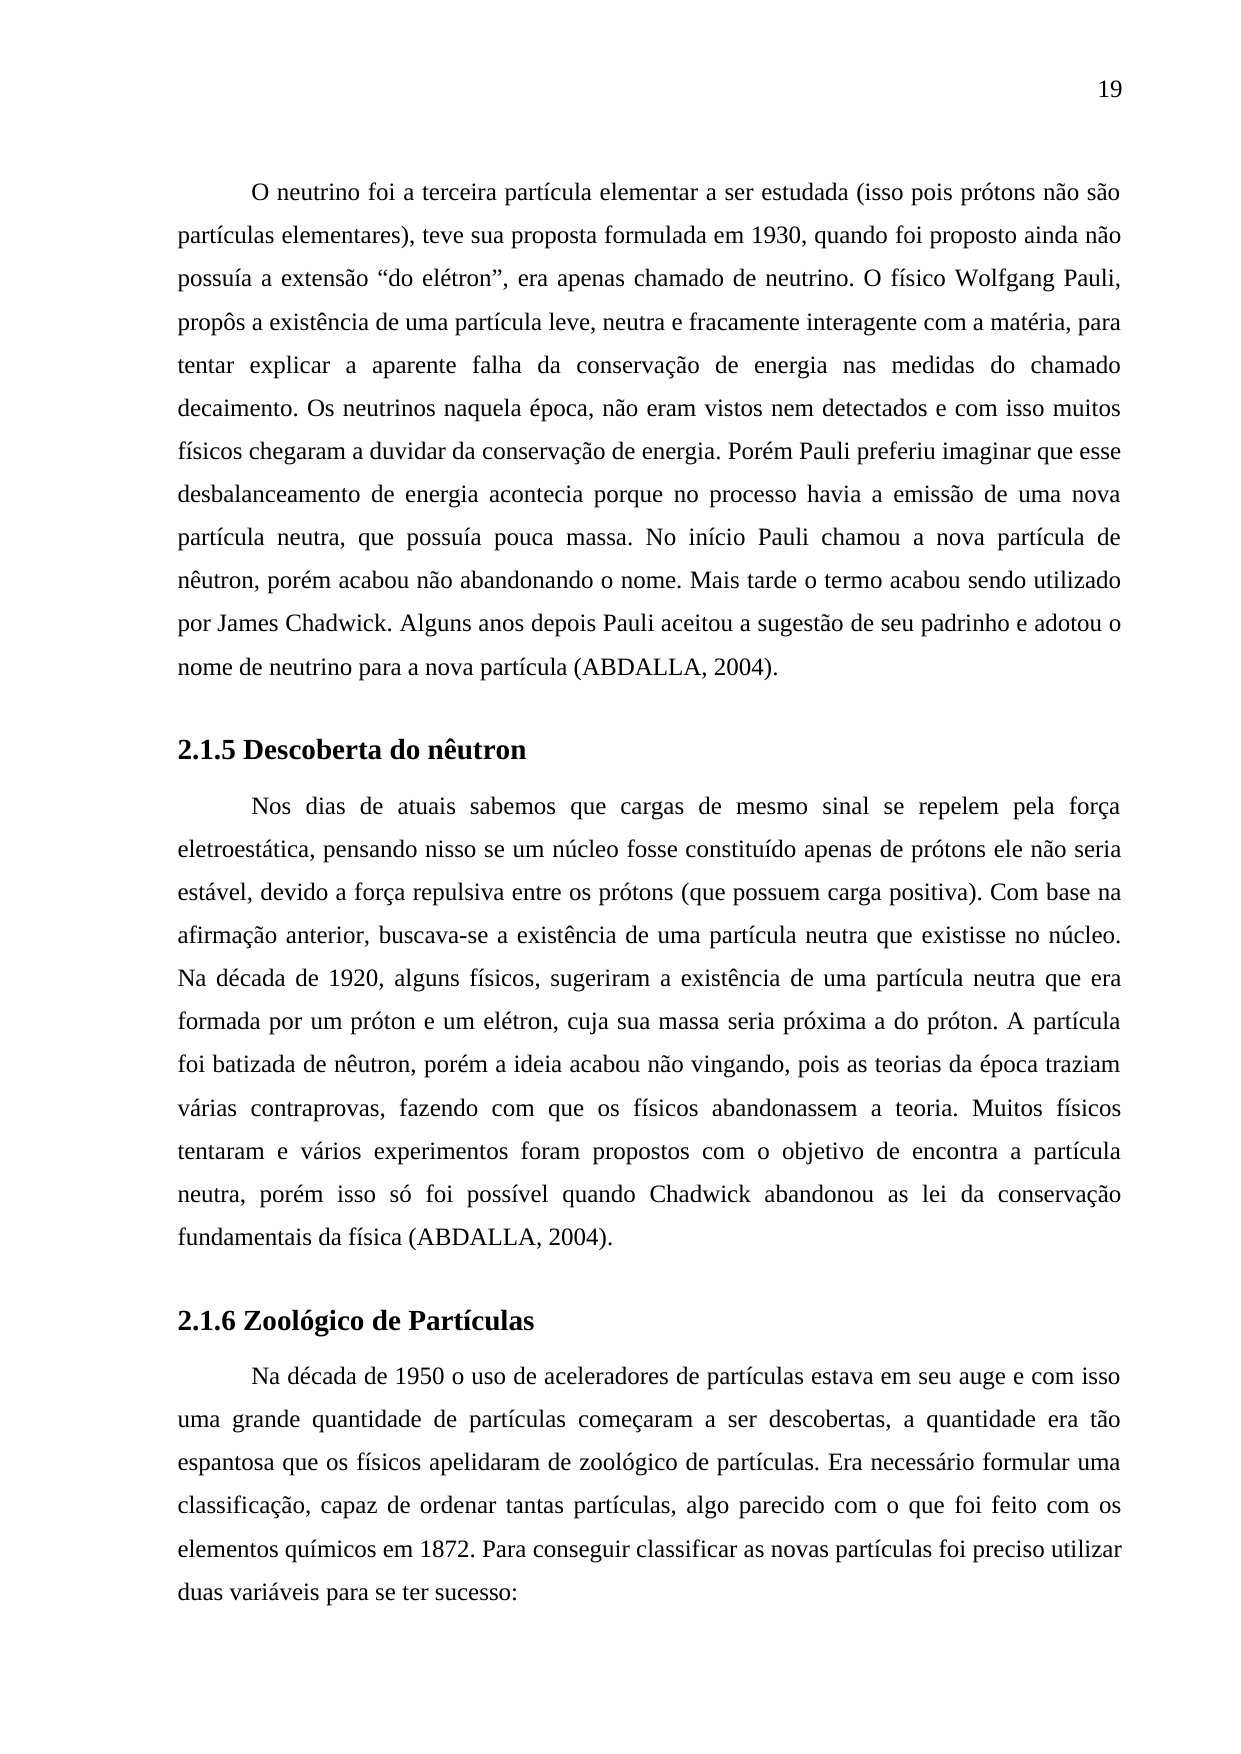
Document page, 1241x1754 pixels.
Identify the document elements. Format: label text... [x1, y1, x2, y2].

text Descoberta do nêutron [177, 732, 1122, 766]
text Zoológico de Partículas [177, 1303, 1122, 1336]
text Na década de 1950 o uso de aceleradores de partículas estava em seu auge e com isso uma grande quantidade de partículas começaram a ser descobertas, a quantidade era tão espantosa que os físicos apelidaram de zoológico de partículas. Era necessário formular uma classificação, capaz de ordenar tantas partículas, algo parecido com o que foi feito com os elementos químicos em 1872. Para conseguir classificar as novas partículas foi preciso utilizar duas variáveis para se ter sucesso: [177, 1361, 1122, 1606]
text Nos dias de atuais sabemos que cargas de mesmo sinal se repelem pela força eletroestática, pensando nisso se um núcleo fosse constituído apenas de prótons ele não seria estável, devido a força repulsiva entre os prótons (que possuem carga positiva). Com base na afirmação anterior, buscava-se a existência de uma partícula neutra que existisse no núcleo. Na década de 1920, alguns físicos, sugeriram a existência de uma partícula neutra que era formada por um próton e um elétron, cuja sua massa seria próxima a do próton. A partícula foi batizada de nêutron, porém a ideia acabou não vingando, pois as teorias da época traziam várias contraprovas, fazendo com que os físicos abandonassem a teoria. Muitos físicos tentaram e vários experimentos foram propostos com o objetivo de encontra a partícula neutra, porém isso só foi possível quando Chadwick abandonou as lei da conservação fundamentais da física (ABDALLA, 2004). [177, 791, 1122, 1251]
text O neutrino foi a terceira partícula elementar a ser estudada (isso pois prótons não são partículas elementares), teve sua proposta formulada em 1930, quando foi proposto ainda não possuía a extensão “do elétron”, era apenas chamado de neutrino. O físico Wolfgang Pauli, propôs a existência de uma partícula leve, neutra e fracamente interagente com a matéria, para tentar explicar a aparente falha da conservação de energia nas medidas do chamado decaimento. Os neutrinos naquela época, não eram vistos nem detectados e com isso muitos físicos chegaram a duvidar da conservação de energia. Porém Pauli preferiu imaginar que esse desbalanceamento de energia acontecia porque no processo havia a emissão de uma nova partícula neutra, que possuía pouca massa. No início Pauli chamou a nova partícula de nêutron, porém acabou não abandonando o nome. Mais tarde o termo acabou sendo utilizado por James Chadwick. Alguns anos depois Pauli aceitou a sugestão de seu padrinho e adotou o nome de neutrino para a nova partícula (ABDALLA, 2004). [177, 177, 1122, 680]
